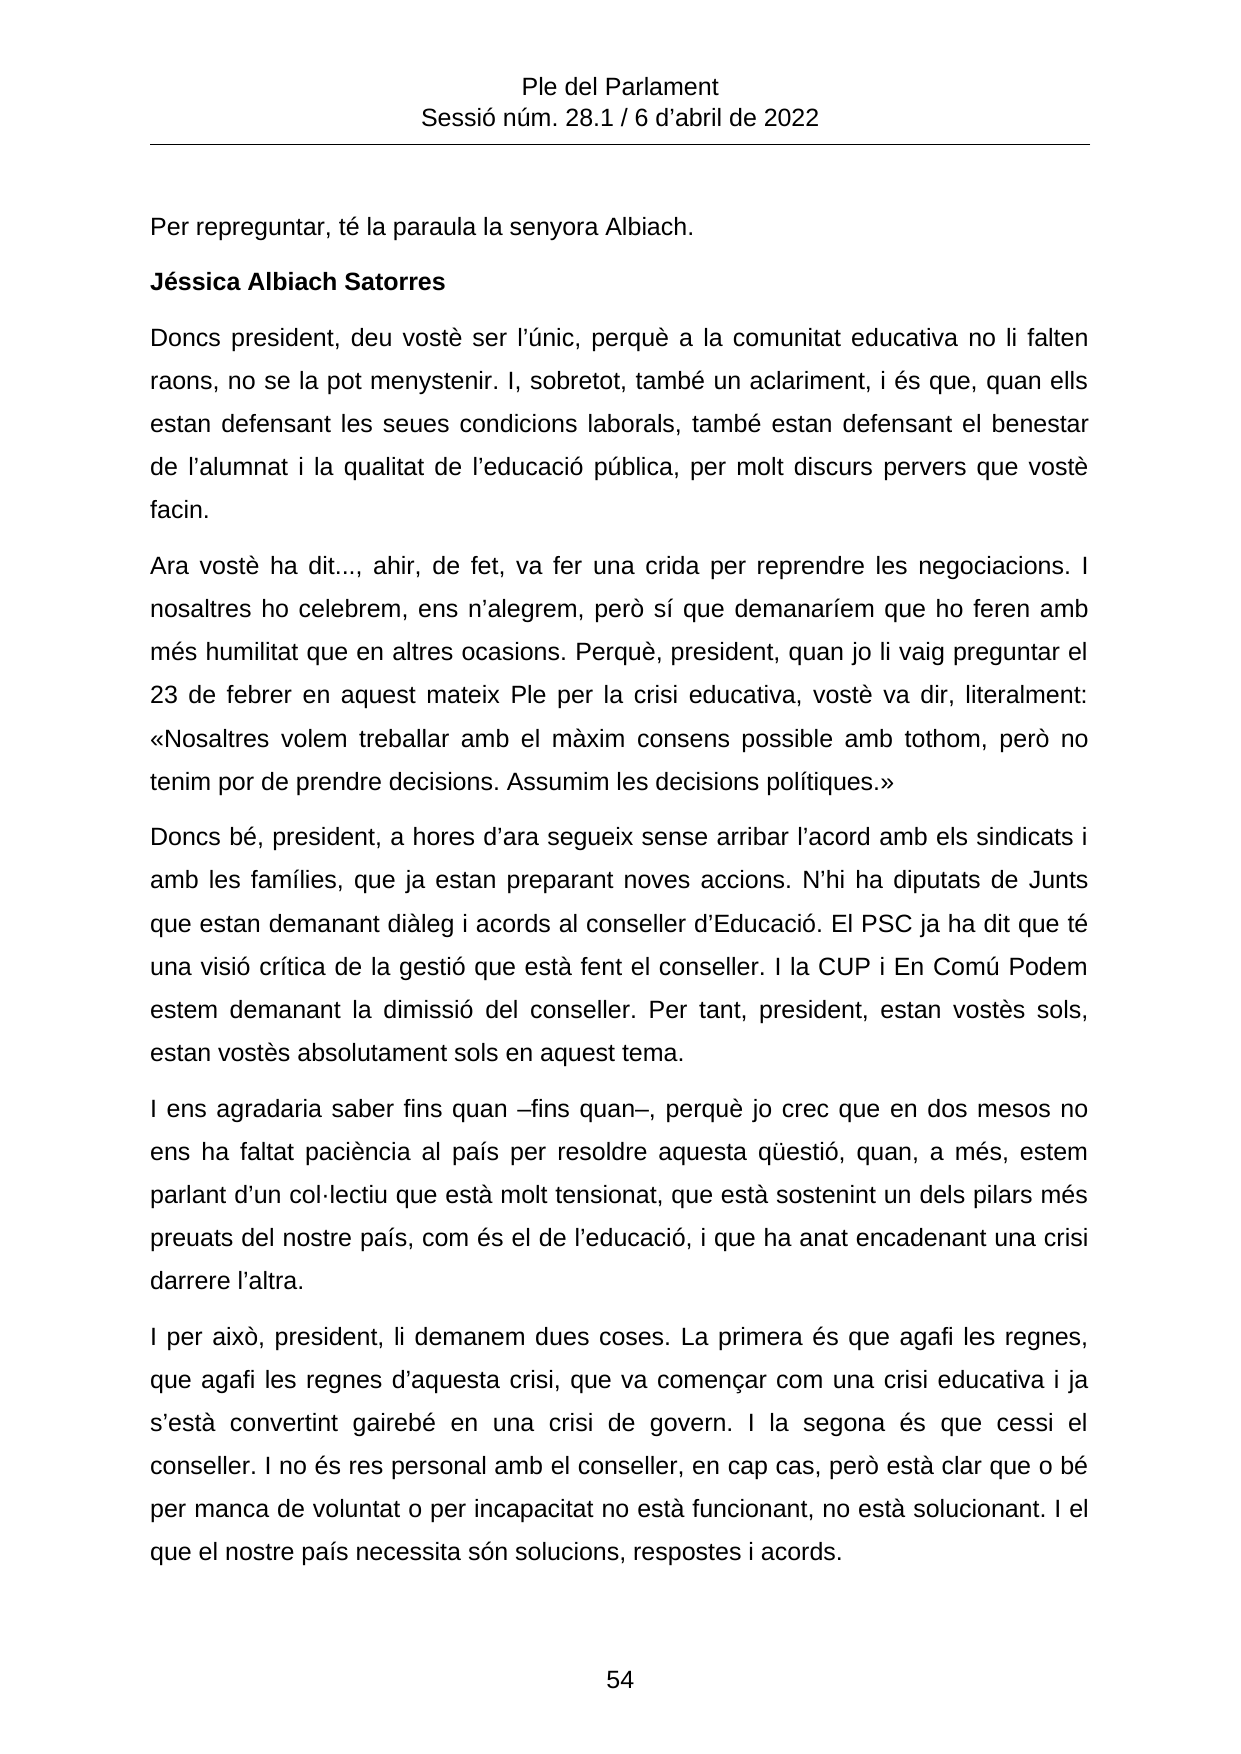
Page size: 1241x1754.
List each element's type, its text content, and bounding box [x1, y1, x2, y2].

text Per repreguntar, té la paraula la senyora Albiach. [150, 212, 1090, 241]
text Doncs bé, president, a hores d’ara segueix sense arribar l’acord amb els sindicats i amb les famílies, que ja estan preparant noves accions. N’hi ha diputats de Junts que estan demanant diàleg i acords al conseller d’Educació. El PSC ja ha dit que té una visió crítica de la gestió que està fent el conseller. I la CUP i En Comú Podem estem demanant la dimissió del conseller. Per tant, president, estan vostès sols, estan vostès absolutament sols en aquest tema. [150, 822, 1090, 1067]
text Jéssica Albiach Satorres [150, 267, 1090, 296]
text I ens agradaria saber fins quan –fins quan–, perquè jo crec que en dos mesos no ens ha faltat paciència al país per resoldre aquesta qüestió, quan, a més, estem parlant d’un col·lectiu que està molt tensionat, que està sostenint un dels pilars més preuats del nostre país, com és el de l’educació, i que ha anat encadenant una crisi darrere l’altra. [150, 1094, 1090, 1295]
text I per això, president, li demanem dues coses. La primera és que agafi les regnes, que agafi les regnes d’aquesta crisi, que va començar com una crisi educativa i ja s’està convertint gairebé en una crisi de govern. I la segona és que cessi el conseller. I no és res personal amb el conseller, en cap cas, però està clar que o bé per manca de voluntat o per incapacitat no està funcionant, no està solucionant. I el que el nostre país necessita són solucions, respostes i acords. [150, 1322, 1090, 1566]
text Ara vostè ha dit..., ahir, de fet, va fer una crida per reprendre les negociacions. I nosaltres ho celebrem, ens n’alegrem, però sí que demanaríem que ho feren amb més humilitat que en altres ocasions. Perquè, president, quan jo li vaig preguntar el 23 de febrer en aquest mateix Ple per la crisi educativa, vostè va dir, literalment: «Nosaltres volem treballar amb el màxim consens possible amb tothom, però no tenim por de prendre decisions. Assumim les decisions polítiques.» [150, 551, 1090, 796]
text Doncs president, deu vostè ser l’únic, perquè a la comunitat educativa no li falten raons, no se la pot menystenir. I, sobretot, també un aclariment, i és que, quan ells estan defensant les seues condicions laborals, també estan defensant el benestar de l’alumnat i la qualitat de l’educació pública, per molt discurs pervers que vostè facin. [150, 323, 1090, 524]
